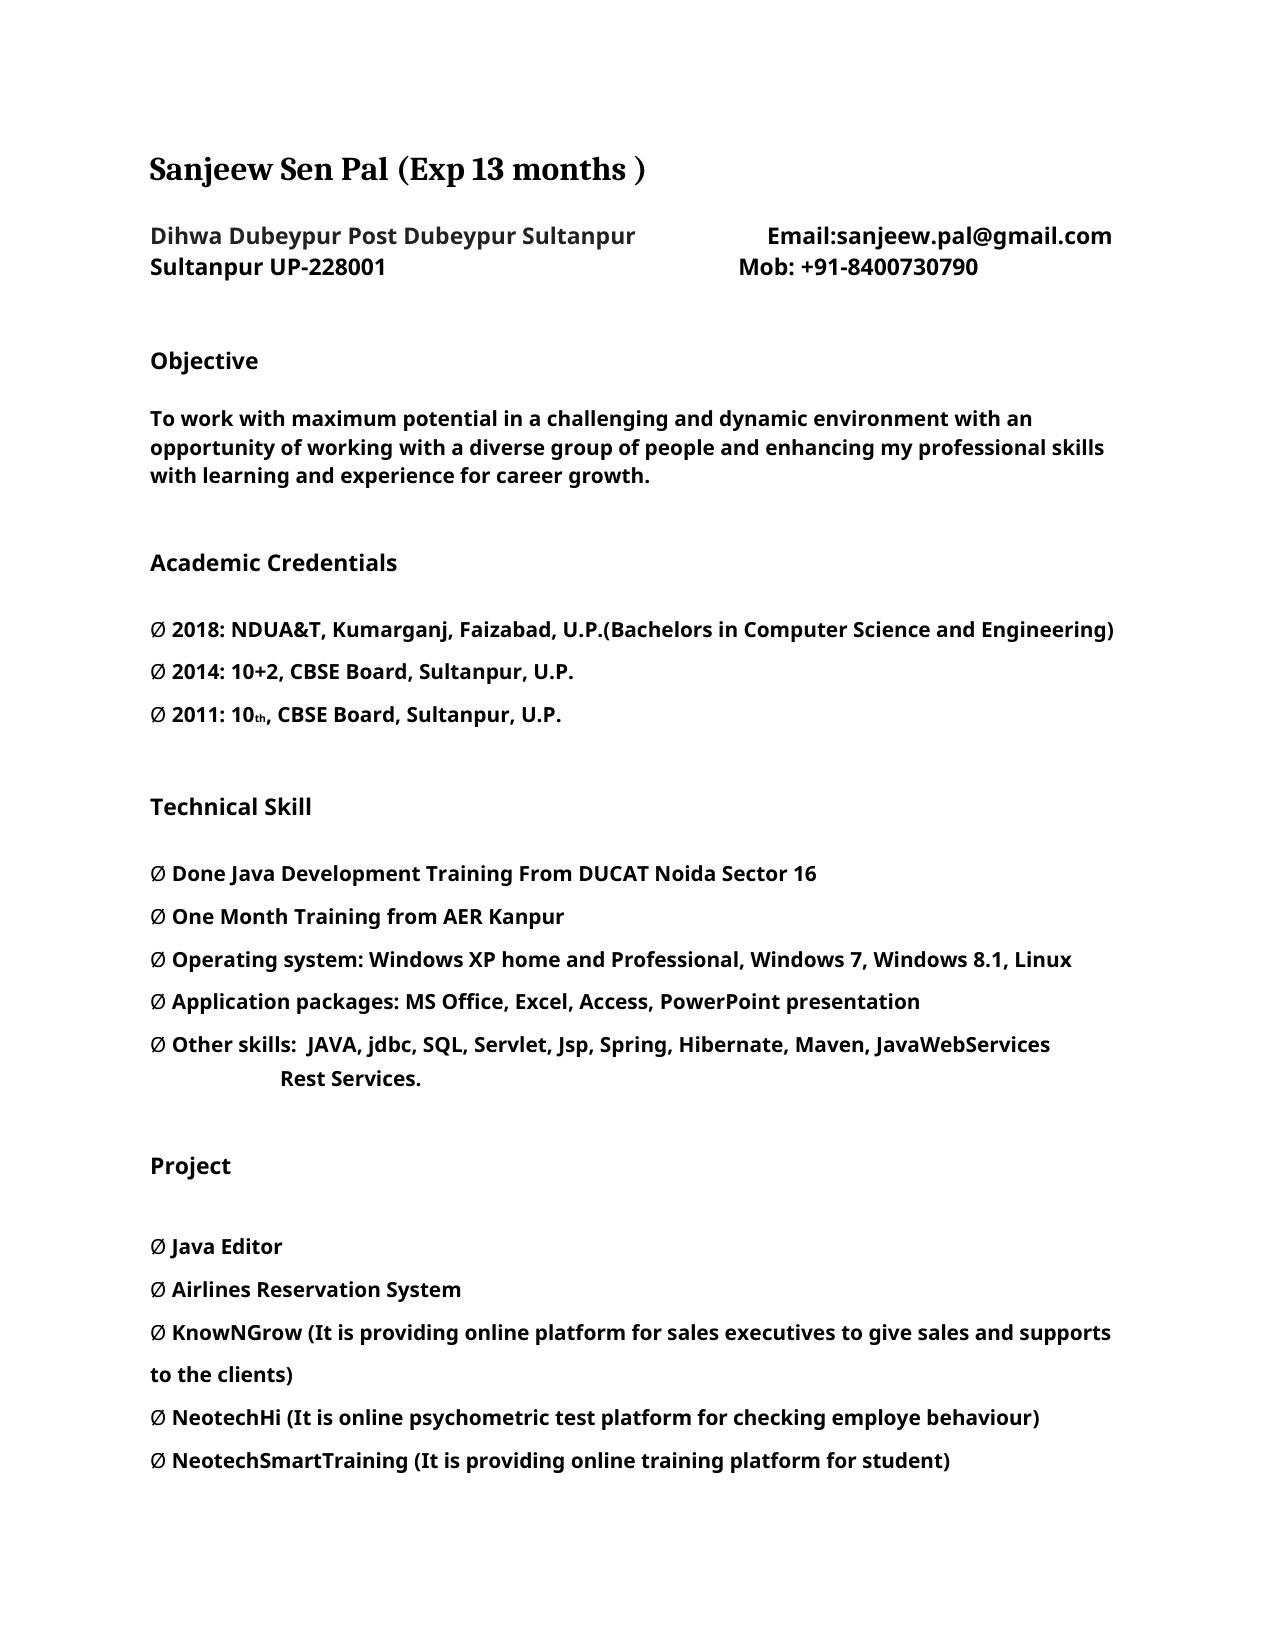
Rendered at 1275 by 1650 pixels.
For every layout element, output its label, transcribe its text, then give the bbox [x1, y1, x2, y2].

text Technical Skill [150, 791, 1125, 822]
text Ø Java Editor [150, 1224, 1125, 1266]
text Sanjeew Sen Pal (Exp 13 months ) [150, 150, 1125, 188]
text Dihwa Dubeypur Post Dubeypur Sultanpur Email:sanjeew.pal@gmail.com [150, 219, 1125, 251]
text Ø Airlines Reservation System [150, 1266, 1125, 1309]
text Ø KnowNGrow (It is providing online platform for sales executives to give sales and supports to the clients) [150, 1309, 1125, 1394]
text Ø Other skills: JAVA, jdbc, SQL, Servlet, Jsp, Spring, Hibernate, Maven, JavaWebServices [150, 1022, 1125, 1064]
text Ø One Month Training from AER Kanpur [150, 893, 1125, 936]
text Rest Services. [150, 1064, 1125, 1093]
text Ø 2018: NDUA&T, Kumarganj, Faizabad, U.P.(Bachelors in Computer Science and Engineering) [150, 606, 1125, 649]
text Ø 2014: 10+2, CBSE Board, Sultanpur, U.P. [150, 649, 1125, 692]
text Ø 2011: 10th, CBSE Board, Sultanpur, U.P. [150, 692, 1125, 734]
text Ø NeotechSmartTraining (It is providing online training platform for student) [150, 1437, 1125, 1480]
text Sultanpur UP-228001 Mob: +91-8400730790 [150, 251, 1125, 282]
text Ø Application packages: MS Office, Excel, Access, PowerPoint presentation [150, 979, 1125, 1022]
text Academic Credentials [150, 546, 1125, 578]
text To work with maximum potential in a challenging and dynamic environment with an opportunity of working with a diverse group of people and enhancing my professional skills with learning and experience for career growth. [150, 404, 1125, 489]
text Ø NeotechHi (It is online psychometric test platform for checking employe behaviour) [150, 1394, 1125, 1437]
text Objective [150, 344, 1125, 376]
text Ø Done Java Development Training From DUCAT Noida Sector 16 [150, 851, 1125, 893]
text Ø Operating system: Windows XP home and Professional, Windows 7, Windows 8.1, Linux [150, 936, 1125, 979]
text Project [150, 1150, 1125, 1181]
